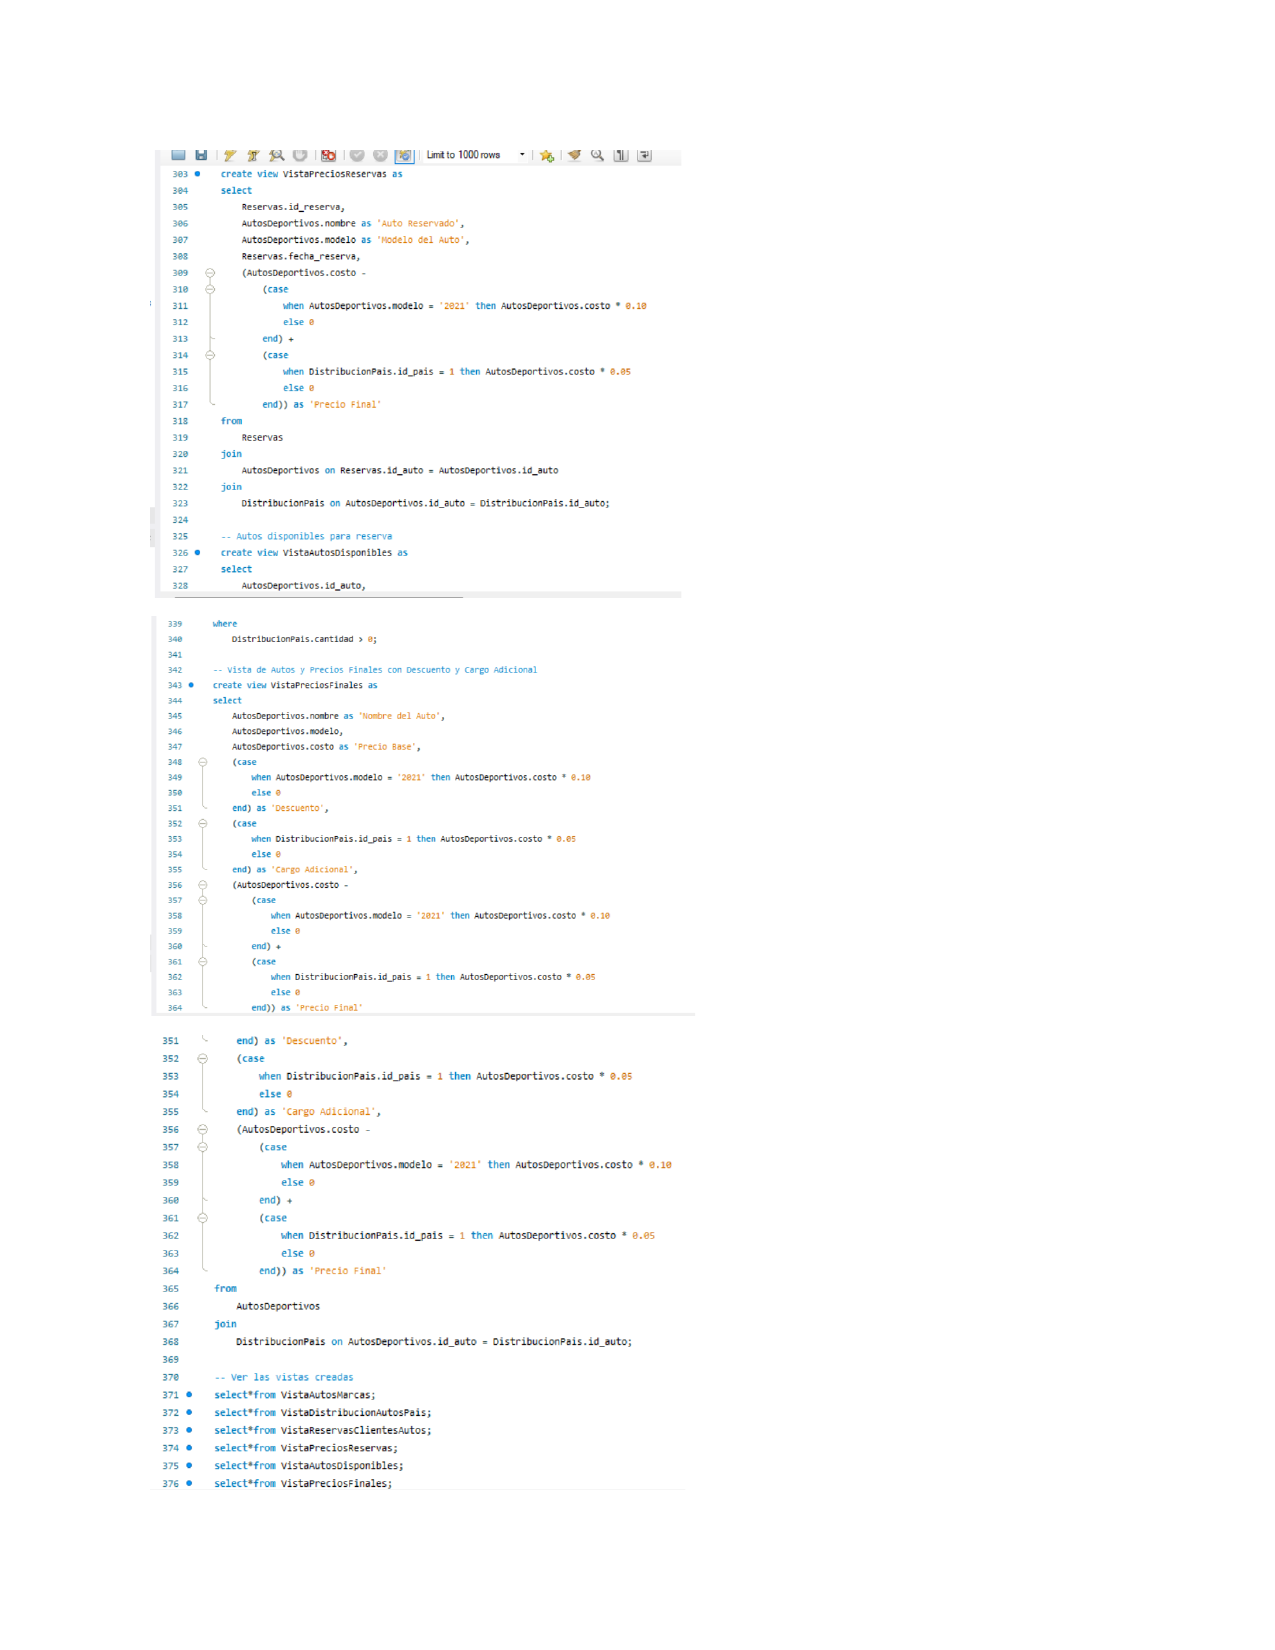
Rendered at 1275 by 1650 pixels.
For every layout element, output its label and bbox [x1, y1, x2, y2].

picture [150, 616, 696, 1016]
picture [150, 150, 682, 598]
picture [150, 1035, 686, 1490]
